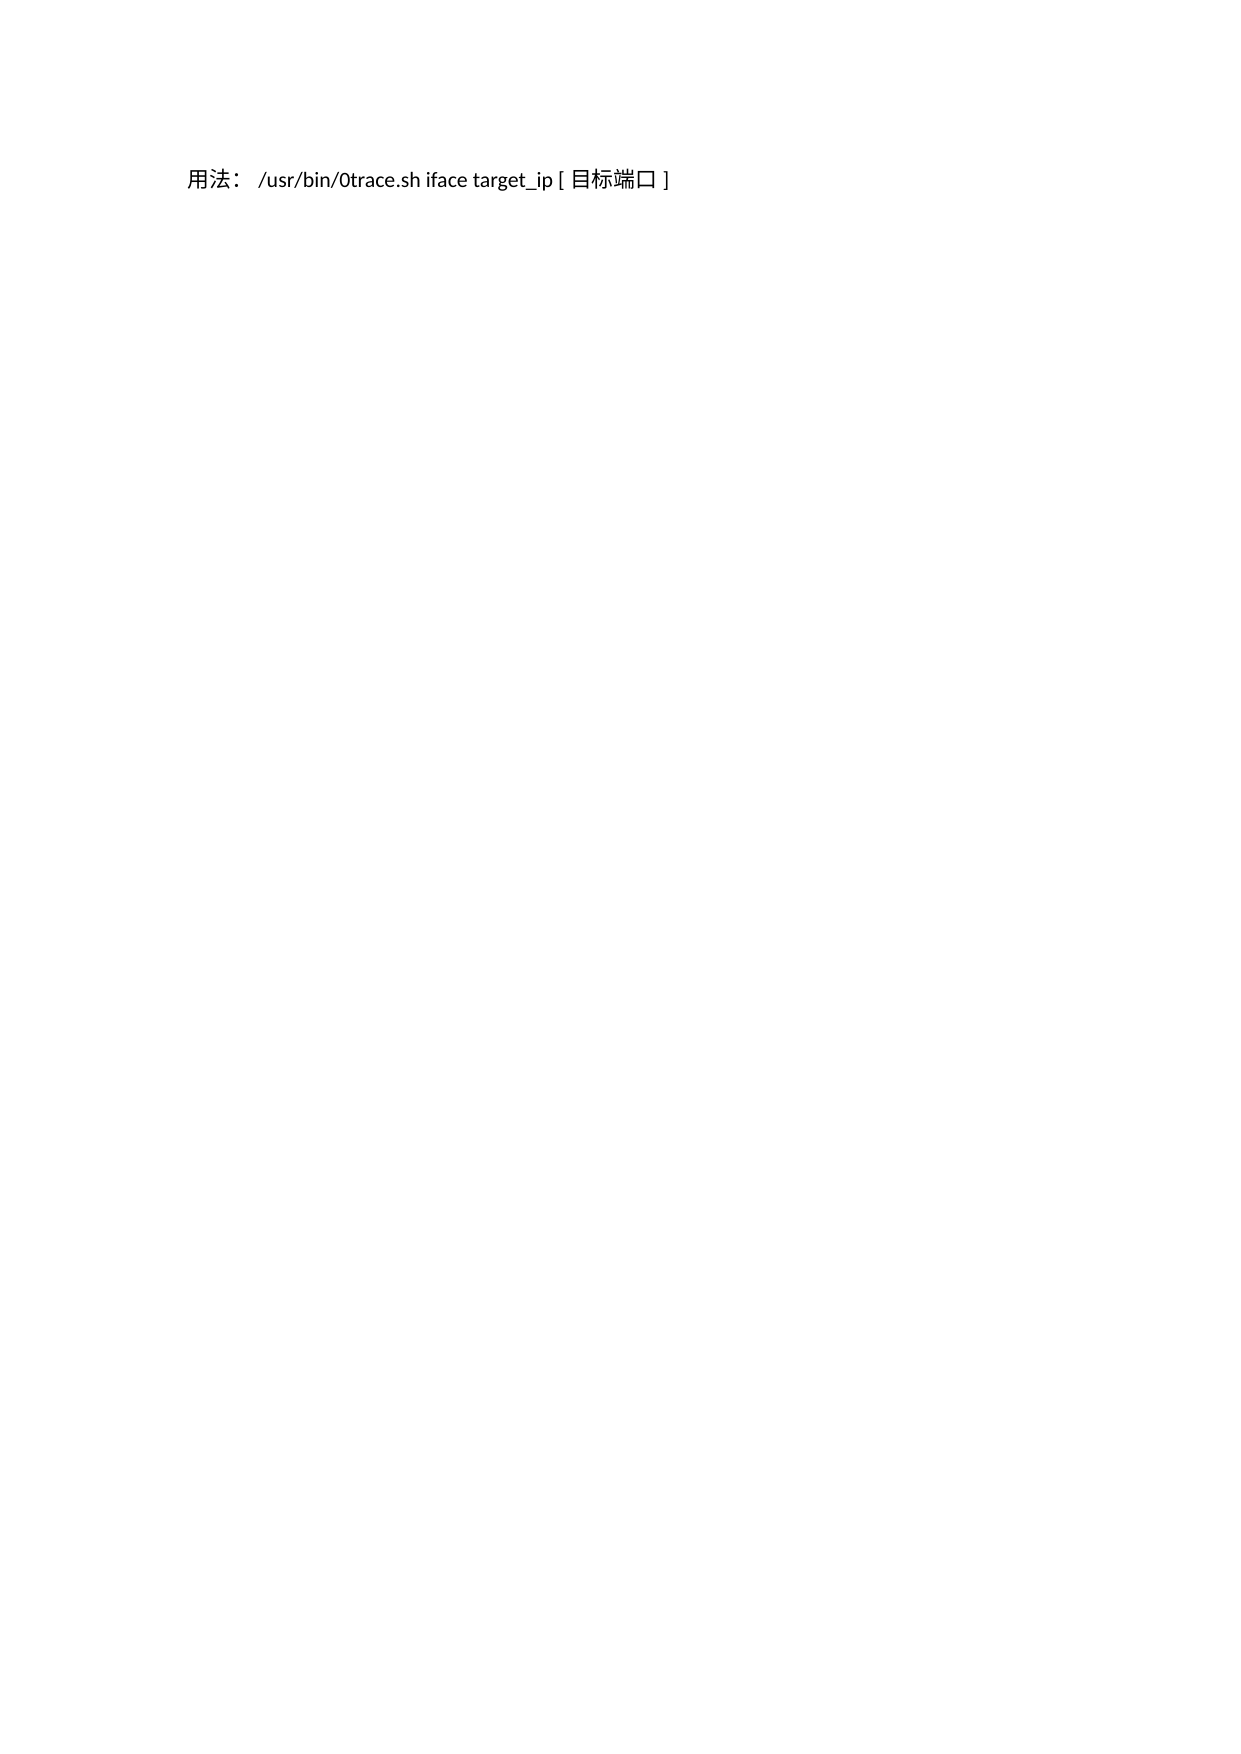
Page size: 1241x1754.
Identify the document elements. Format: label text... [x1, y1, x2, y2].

text 用法： /usr/bin/0trace.sh iface target_ip [ 目标端口 ] [187, 162, 1053, 194]
